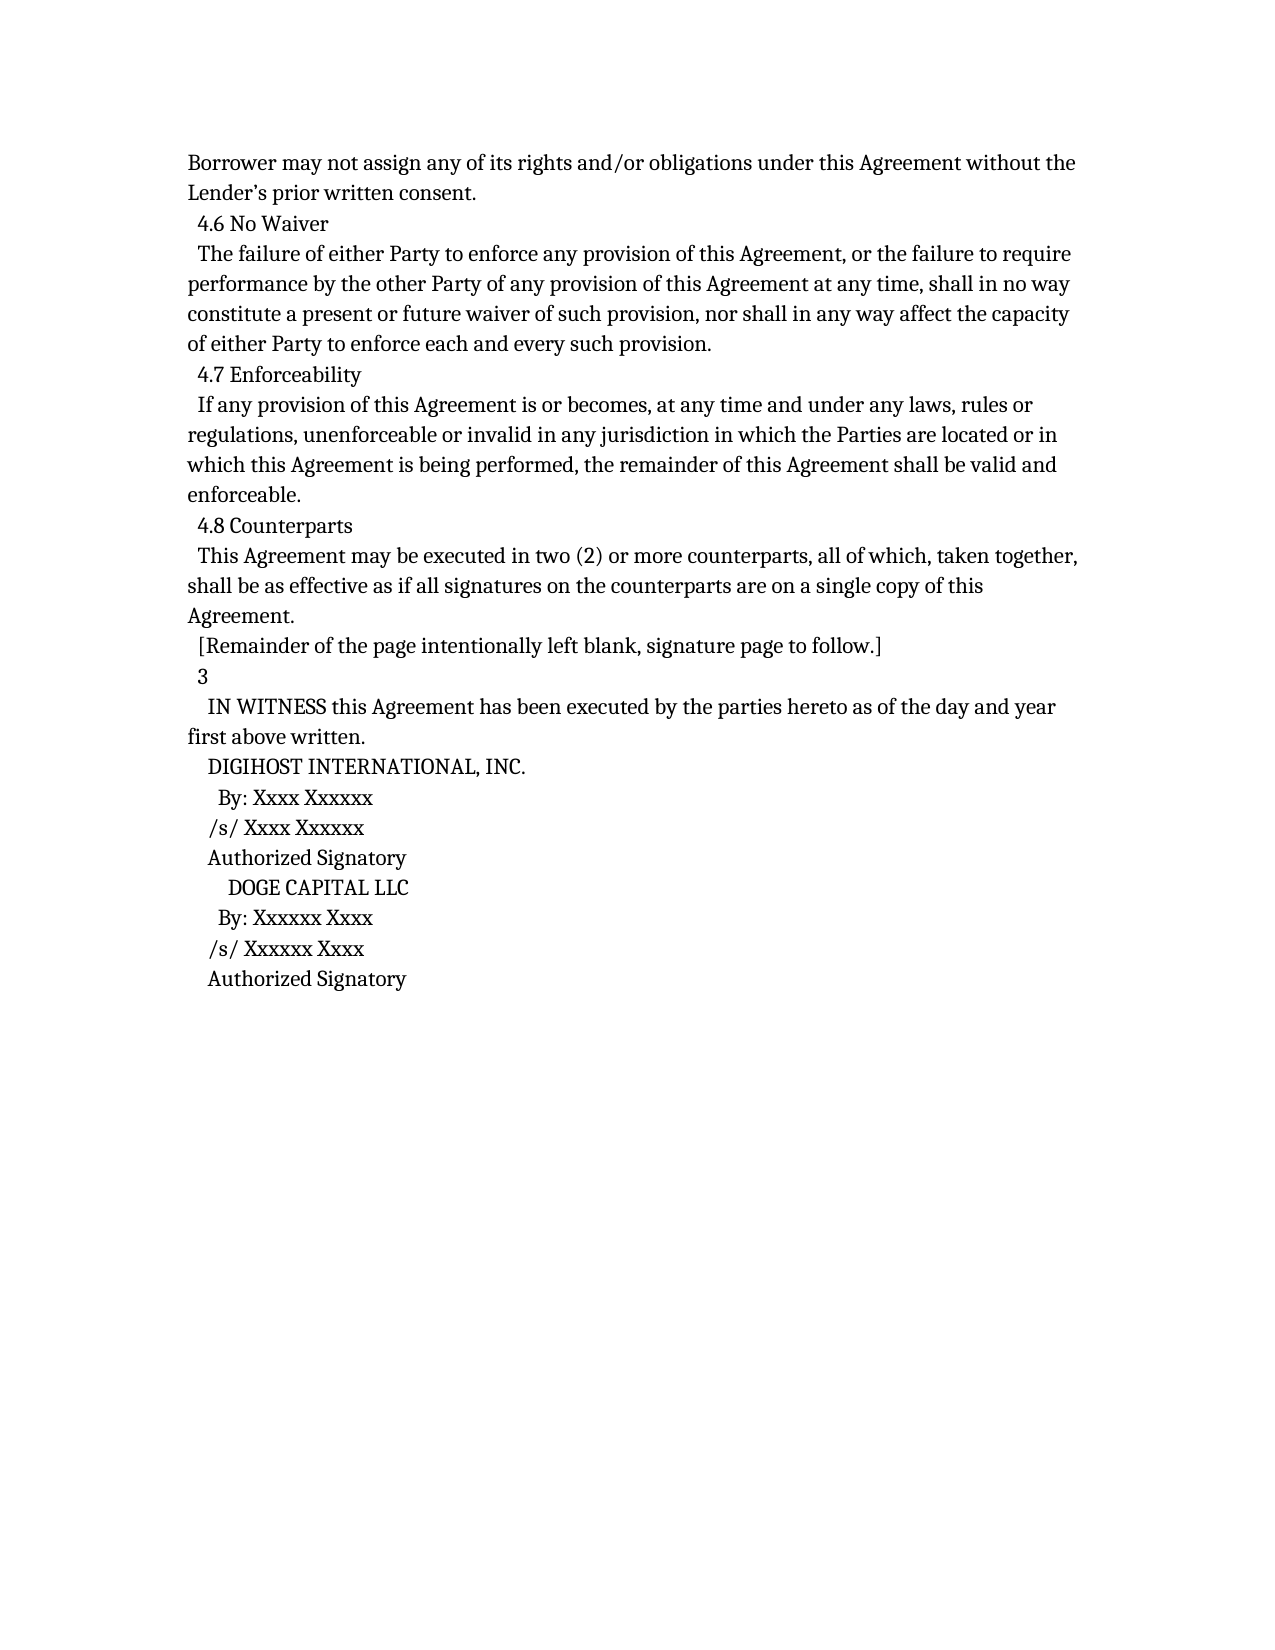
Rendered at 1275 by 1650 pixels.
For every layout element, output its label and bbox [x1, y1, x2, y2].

text [187, 150, 1087, 992]
